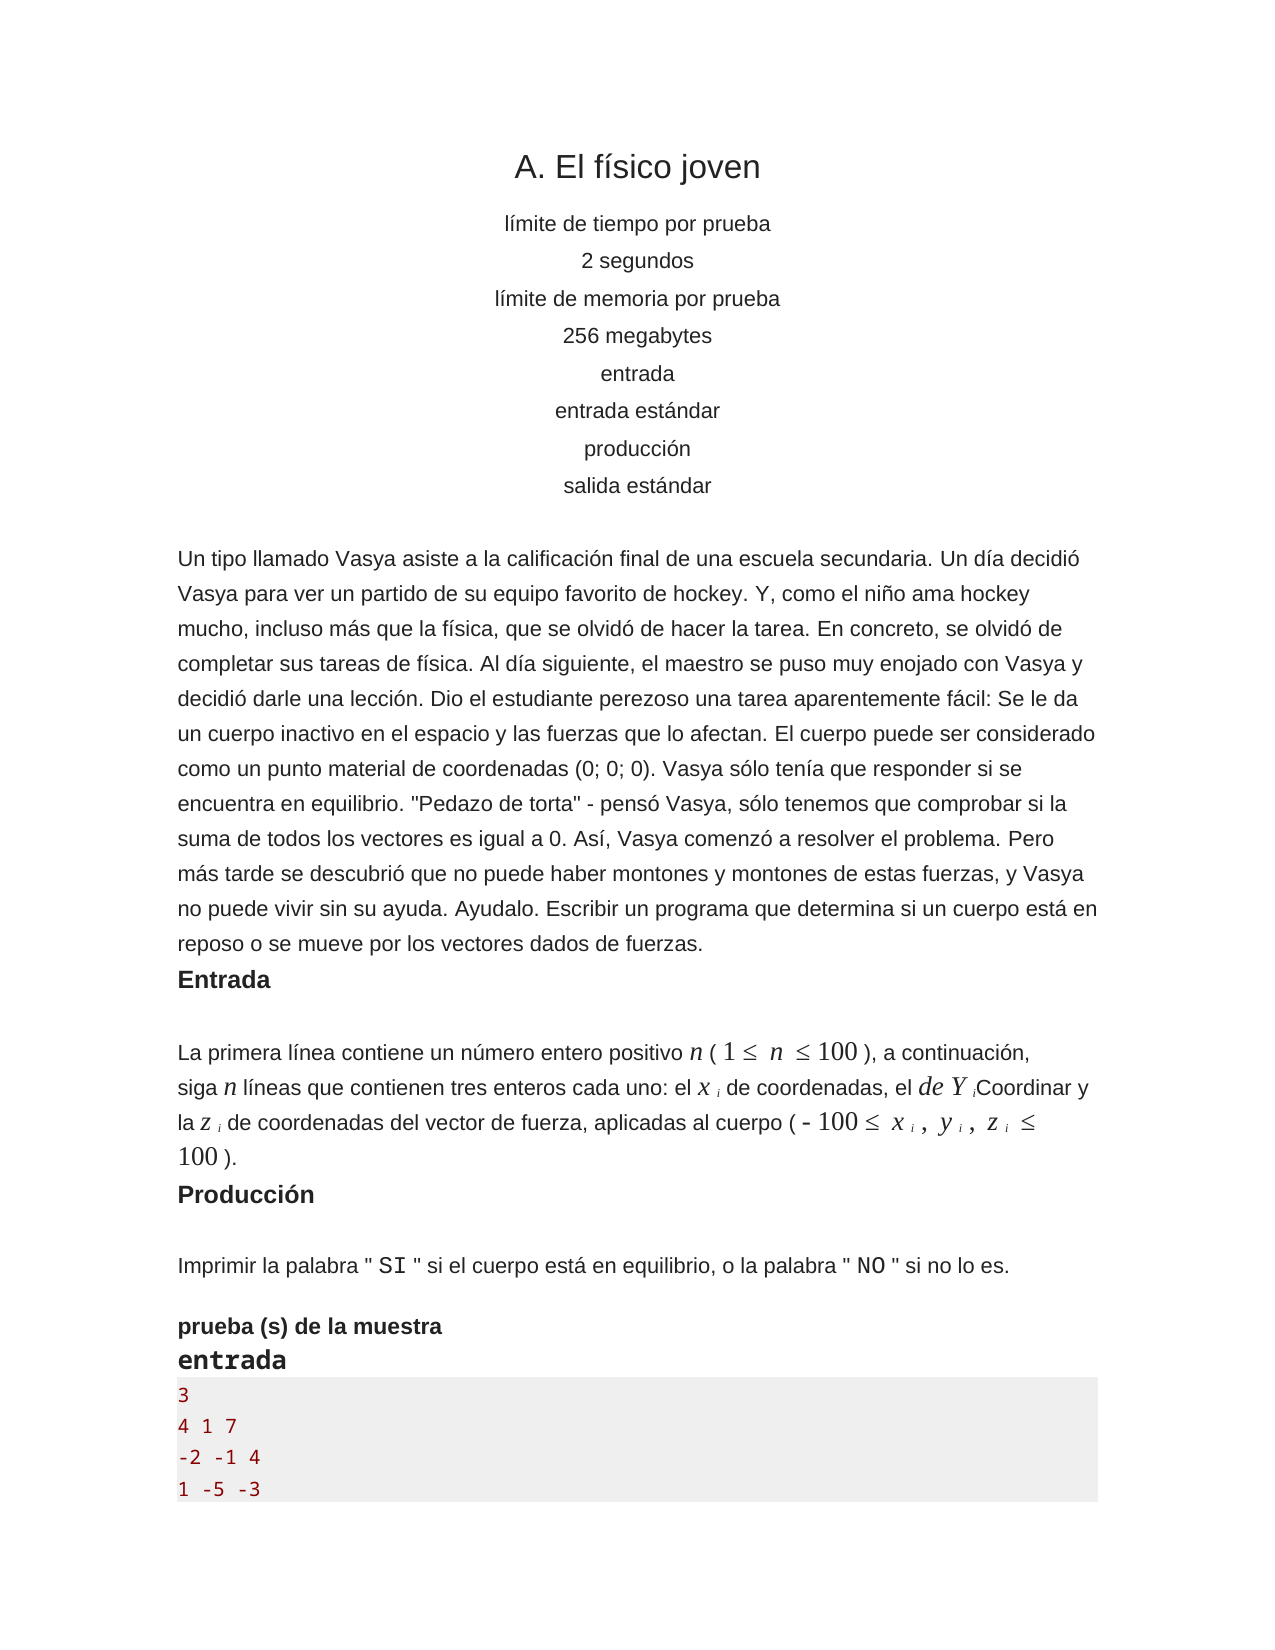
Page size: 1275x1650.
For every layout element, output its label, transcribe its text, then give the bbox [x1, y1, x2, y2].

text Un tipo llamado Vasya asiste a la calificación final de una escuela secundaria. Un día decidió Vasya para ver un partido de su equipo favorito de hockey. Y, como el niño ama hockey mucho, incluso más que la física, que se olvidó de hacer la tarea. En concreto, se olvidó de completar sus tareas de física. Al día siguiente, el maestro se puso muy enojado con Vasya y decidió darle una lección. Dio el estudiante perezoso una tarea aparentemente fácil: Se le da un cuerpo inactivo en el espacio y las fuerzas que lo afectan. El cuerpo puede ser considerado como un punto material de coordenadas (0; 0; 0). Vasya sólo tenía que responder si se encuentra en equilibrio. "Pedazo de torta" - pensó Vasya, sólo tenemos que comprobar si la suma de todos los vectores es igual a 0. Así, Vasya comenzó a resolver el problema. Pero más tarde se descubrió que no puede haber montones y montones de estas fuerzas, y Vasya no puede vivir sin su ayuda. Ayudalo. Escribir un programa que determina si un cuerpo está en reposo o se mueve por los vectores dados de fuerzas. [177, 536, 1098, 956]
text Producción [177, 1171, 1098, 1208]
text prueba (s) de la muestra [177, 1302, 1098, 1339]
text entrada [177, 348, 1098, 386]
text A. El físico joven [177, 148, 1098, 186]
text Imprimir la palabra " SI " si el cuerpo está en equilibrio, o la palabra " NO " si no lo es. [177, 1246, 1098, 1281]
text 256 megabytes [177, 311, 1098, 348]
text límite de tiempo por prueba [177, 198, 1098, 236]
text 2 segundos [177, 236, 1098, 273]
text límite de memoria por prueba [177, 273, 1098, 311]
text 3 4 1 7 -2 -1 4 1 -5 -3 [177, 1377, 1098, 1502]
text entrada estándar [177, 386, 1098, 423]
text entrada [177, 1339, 1098, 1377]
text La primera línea contiene un número entero positivo n ( 1 ≤ n ≤ 100 ), a continuación, siga n líneas que contienen tres enteros cada uno: el x i de coordenadas, el de Y iCoordinar y la z i de coordenadas del vector de fuerza, aplicadas al cuerpo ( - 100 ≤ x i , y i , z i ≤ 100 ). [177, 1031, 1098, 1171]
text Entrada [177, 956, 1098, 993]
text producción [177, 423, 1098, 461]
text salida estándar [177, 461, 1098, 498]
